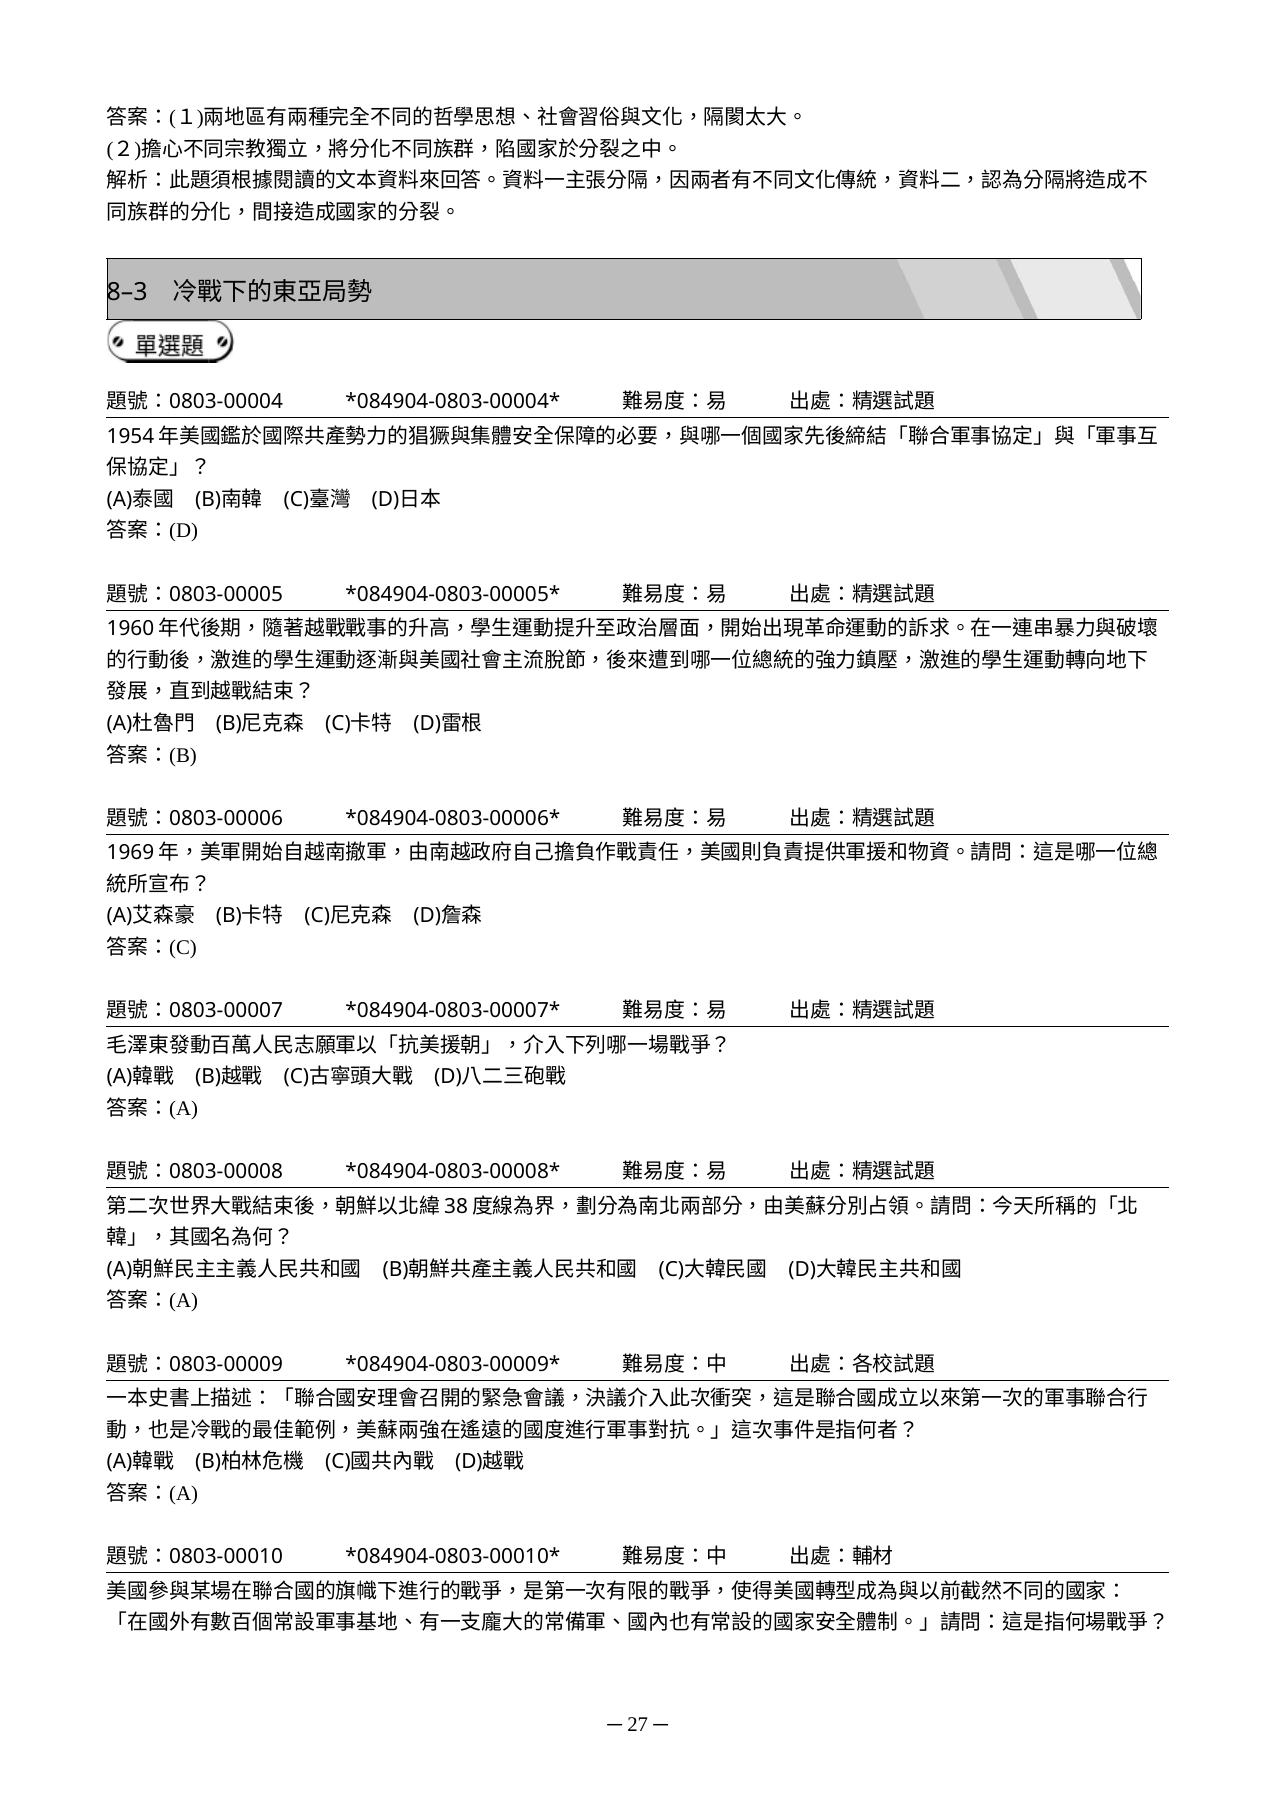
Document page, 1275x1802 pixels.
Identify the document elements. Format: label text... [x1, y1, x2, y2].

text 答案：(B) [106, 737, 1169, 769]
text 題號：0803-00010 *084904-0803-00010* 難易度：中 出處：輔材 [106, 1539, 1169, 1572]
text 答案：(A) [106, 1091, 1169, 1122]
text 毛澤東發動百萬人民志願軍以「抗美援朝」，介入下列哪一場戰爭？ (A)韓戰 (B)越戰 (C)古寧頭大戰 (D)八二三砲戰 [106, 1027, 1169, 1091]
text 解析：此題須根據閱讀的文本資料來回答。資料一主張分隔，因兩者有不同文化傳統，資料二，認為分隔將造成不同族群的分化，間接造成國家的分裂。 [106, 163, 1169, 226]
text 第二次世界大戰結束後，朝鮮以北緯38度線為界，劃分為南北兩部分，由美蘇分別占領。請問：今天所稱的「北韓」，其國名為何？ (A)朝鮮民主主義人民共和國 (B)朝鮮共產主義人民共和國 (C)大韓民國 (D)大韓民主共和國 [106, 1188, 1169, 1283]
text 1969年，美軍開始自越南撤軍，由南越政府自己擔負作戰責任，美國則負責提供軍援和物資。請問：這是哪一位總統所宣布？ (A)艾森豪 (B)卡特 (C)尼克森 (D)詹森 [106, 835, 1169, 930]
text 答案：(A) [106, 1283, 1169, 1315]
text 答案：(A) [106, 1476, 1169, 1507]
text 一本史書上描述：「聯合國安理會召開的緊急會議，決議介入此次衝突，這是聯合國成立以來第一次的軍事聯合行動，也是冷戰的最佳範例，美蘇兩強在遙遠的國度進行軍事對抗。」這次事件是指何者？ (A)韓戰 (B)柏林危機 (C)國共內戰 (D)越戰 [106, 1381, 1169, 1476]
text 題號：0803-00007 *084904-0803-00007* 難易度：易 出處：精選試題 [106, 993, 1169, 1026]
text 答案：(D) [106, 513, 1169, 545]
text 題號：0803-00009 *084904-0803-00009* 難易度：中 出處：各校試題 [106, 1346, 1169, 1380]
text 1954年美國鑑於國際共產勢力的猖獗與集體安全保障的必要，與哪一個國家先後締結「聯合軍事協定」與「軍事互保協定」？ (A)泰國 (B)南韓 (C)臺灣 (D)日本 [106, 418, 1169, 513]
text 題號：0803-00005 *084904-0803-00005* 難易度：易 出處：精選試題 [106, 576, 1169, 610]
text 1960年代後期，隨著越戰戰事的升高，學生運動提升至政治層面，開始出現革命運動的訴求。在一連串暴力與破壞的行動後，激進的學生運動逐漸與美國社會主流脫節，後來遭到哪一位總統的強力鎮壓，激進的學生運動轉向地下發展，直到越戰結束？ (A)杜魯門 (B)尼克森 (C)卡特 (D)雷根 [106, 611, 1169, 737]
text 題號：0803-00006 *084904-0803-00006* 難易度：易 出處：精選試題 [106, 800, 1169, 834]
text 答案：(１)兩地區有兩種完全不同的哲學思想、社會習俗與文化，隔閡太大。 (２)擔心不同宗教獨立，將分化不同族群，陷國家於分裂之中。 [106, 100, 1169, 163]
text 題號：0803-00004 *084904-0803-00004* 難易度：易 出處：精選試題 [106, 384, 1169, 417]
text 8–3 冷戰下的東亞局勢 [106, 257, 1169, 321]
text 題號：0803-00008 *084904-0803-00008* 難易度：易 出處：精選試題 [106, 1154, 1169, 1187]
text 答案：(C) [106, 930, 1169, 961]
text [106, 1573, 1169, 1668]
